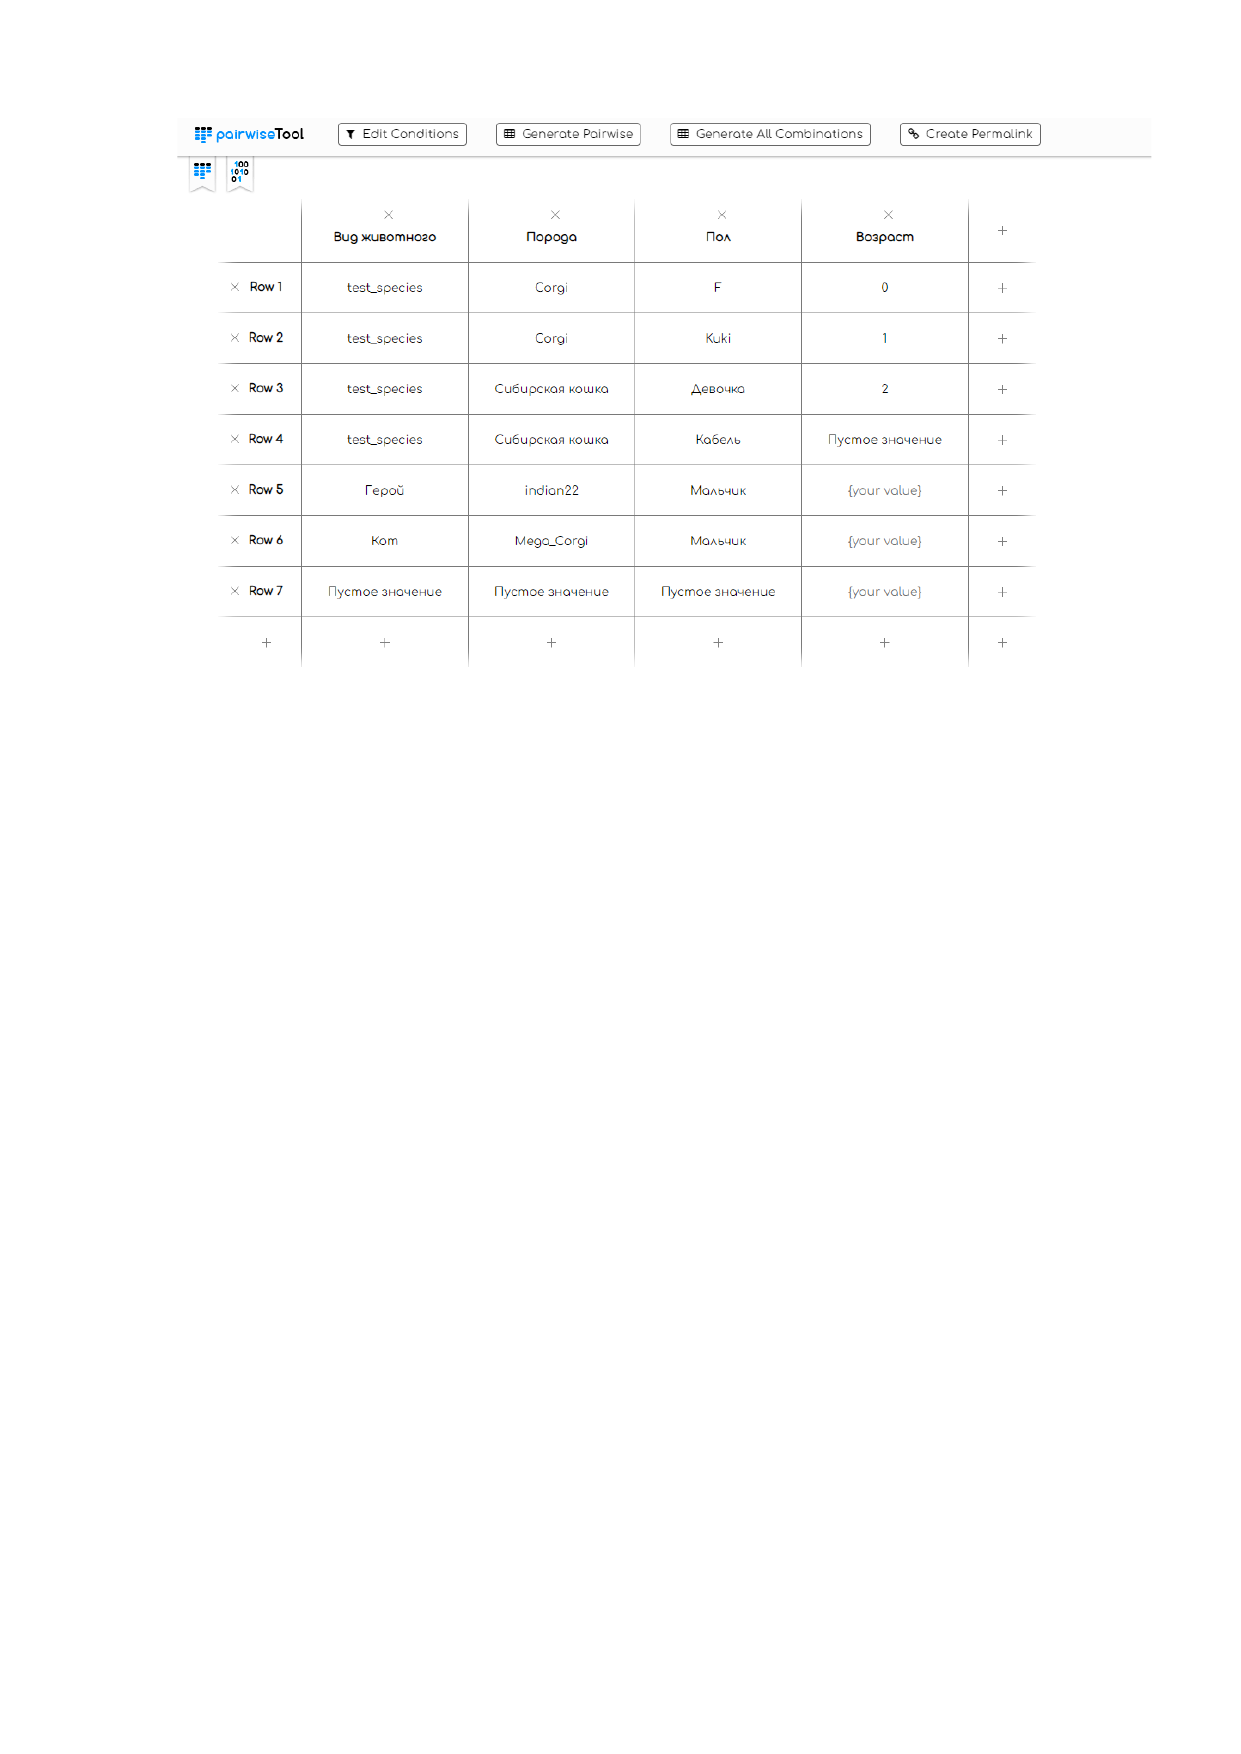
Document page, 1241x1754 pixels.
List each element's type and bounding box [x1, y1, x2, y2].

picture [177, 118, 1152, 696]
